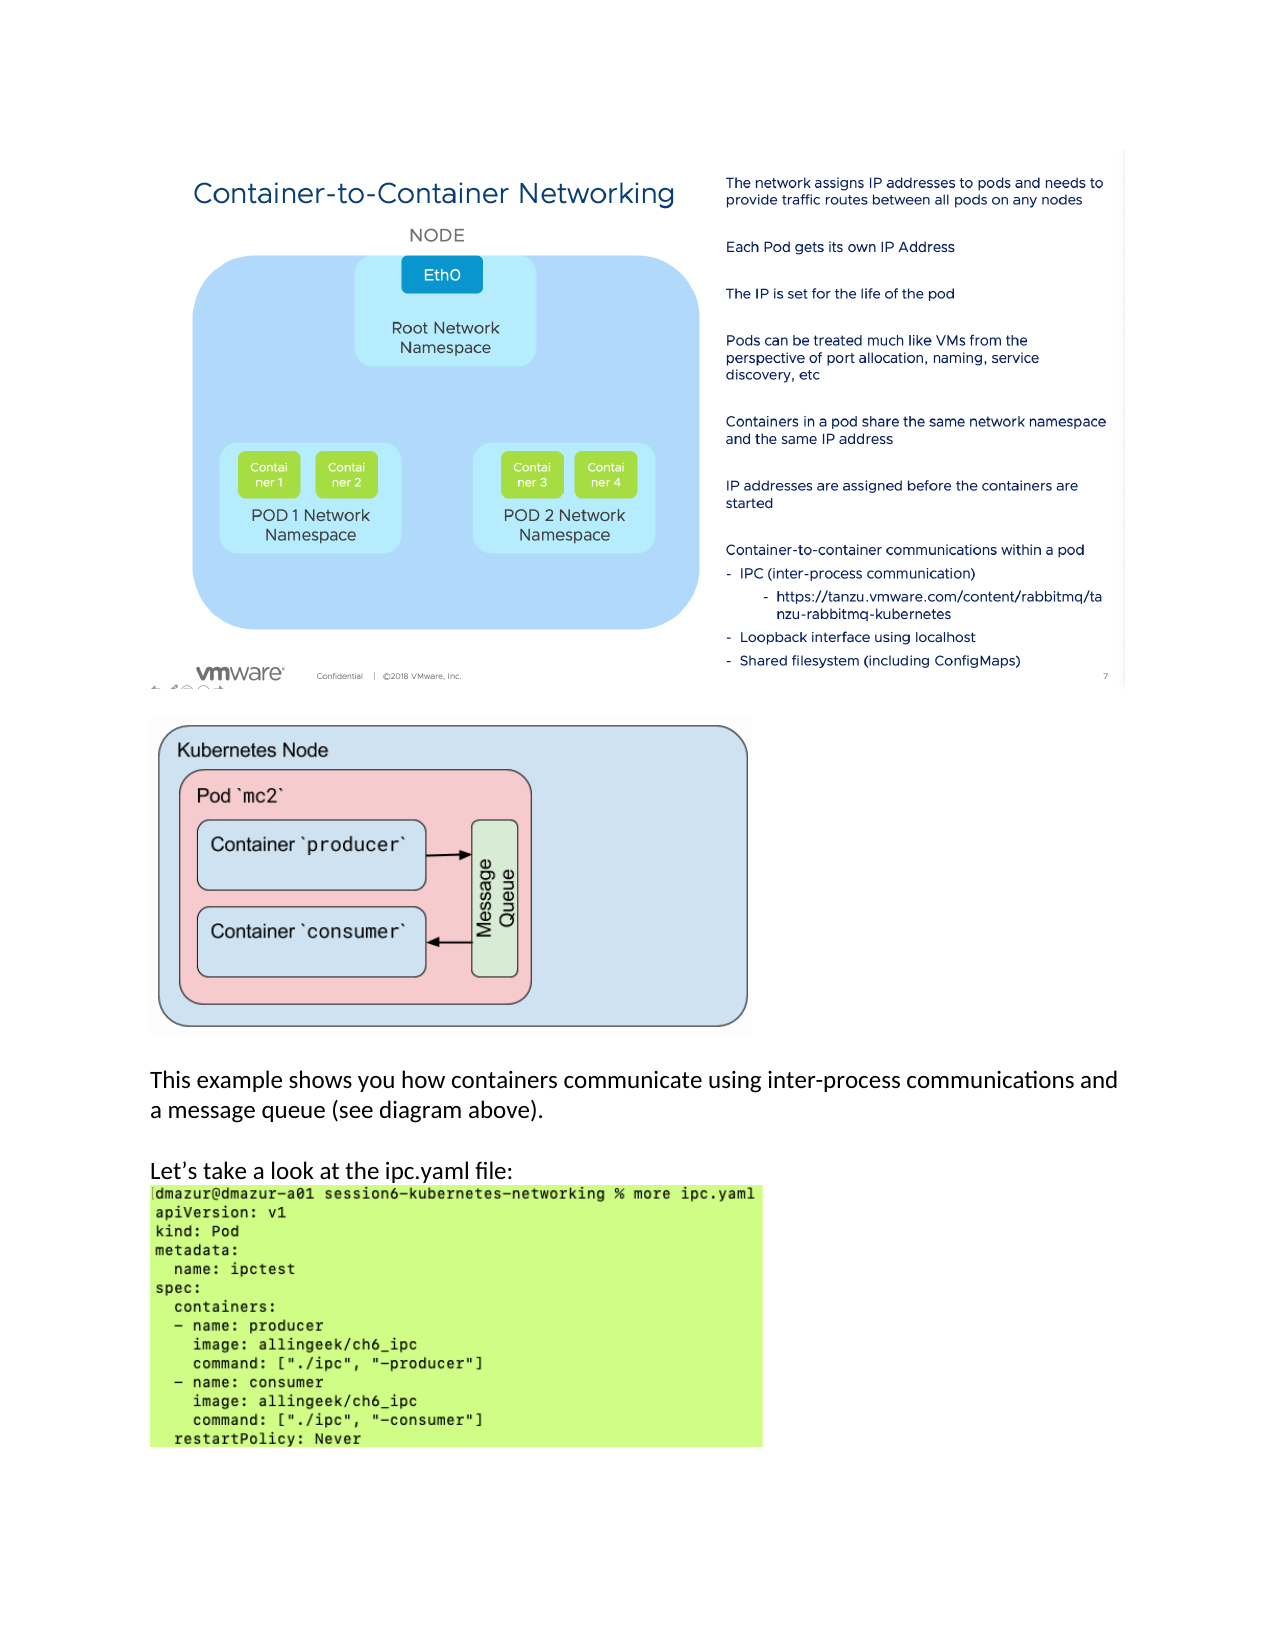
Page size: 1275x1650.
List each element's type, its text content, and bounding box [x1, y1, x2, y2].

picture [150, 150, 1125, 689]
picture [150, 718, 753, 1034]
text Let’s take a look at the ipc.yaml file: [150, 1155, 1125, 1186]
text This example shows you how containers communicate using inter-process communications and a message queue (see diagram above). [150, 1064, 1125, 1125]
picture [150, 1185, 763, 1447]
